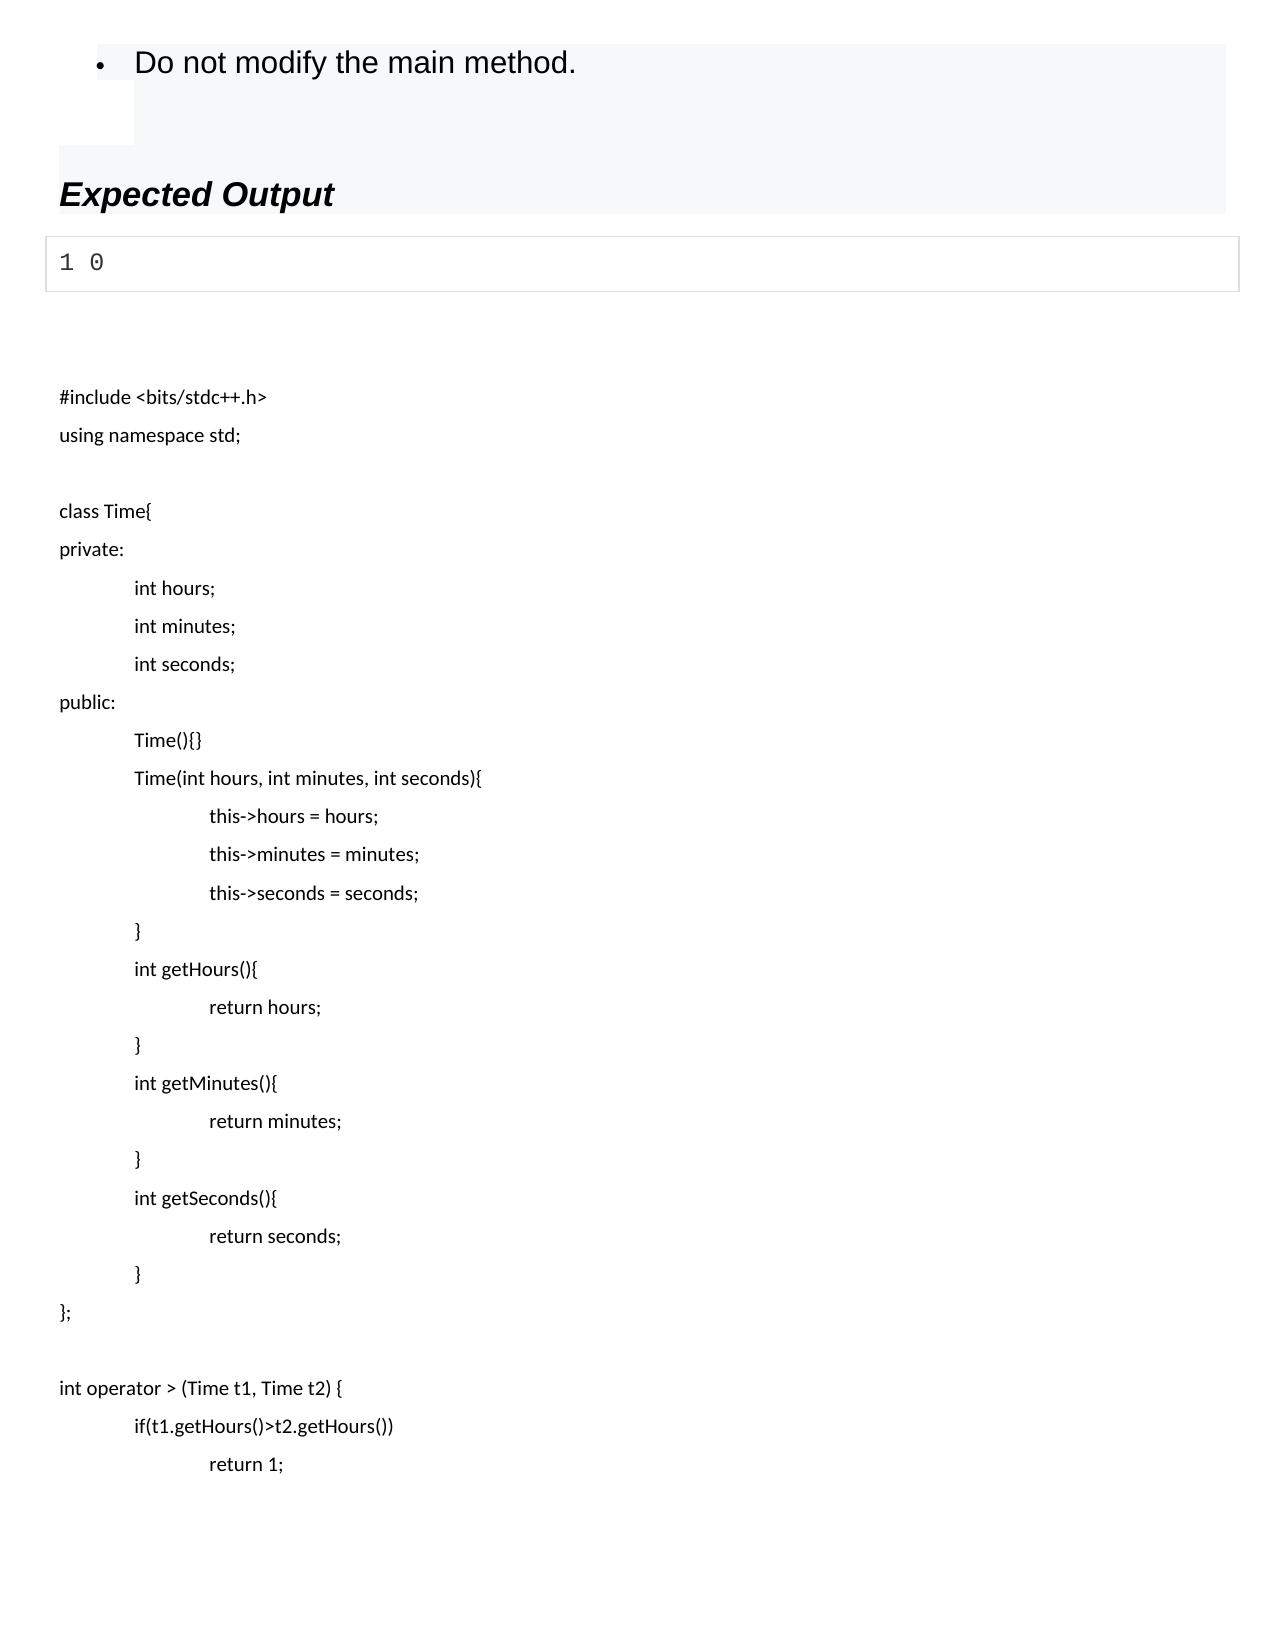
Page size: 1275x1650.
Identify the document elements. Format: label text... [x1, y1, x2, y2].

text } [59, 1147, 1226, 1172]
text class Time{ [59, 498, 1226, 524]
text int getHours(){ [59, 956, 1226, 981]
text int getSeconds(){ [59, 1185, 1226, 1210]
text return seconds; [59, 1223, 1226, 1248]
text }; [59, 1299, 1226, 1324]
text 1 0 [47, 237, 1238, 291]
text int hours; [59, 575, 1226, 600]
text #include <bits/stdc++.h> [59, 384, 1226, 409]
text this->minutes = minutes; [59, 842, 1226, 867]
text this->seconds = seconds; [59, 880, 1226, 905]
text this->hours = hours; [59, 803, 1226, 829]
text int getMinutes(){ [59, 1070, 1226, 1096]
text public: [59, 689, 1226, 714]
text return hours; [59, 994, 1226, 1019]
text int seconds; [59, 651, 1226, 676]
text int operator > (Time t1, Time t2) { [59, 1375, 1226, 1401]
text Time(int hours, int minutes, int seconds){ [59, 765, 1226, 791]
subtitle Expected Output [59, 174, 1226, 214]
text int minutes; [59, 613, 1226, 638]
text private: [59, 537, 1226, 562]
text } [59, 1032, 1226, 1058]
text } [59, 1261, 1226, 1286]
text Time(){} [59, 727, 1226, 753]
text if(t1.getHours()>t2.getHours()) [59, 1413, 1226, 1439]
list Do not modify the main method. [97, 44, 1226, 80]
text return minutes; [59, 1108, 1226, 1134]
text return 1; [59, 1452, 1226, 1477]
text } [59, 918, 1226, 943]
text using namespace std; [59, 422, 1226, 448]
